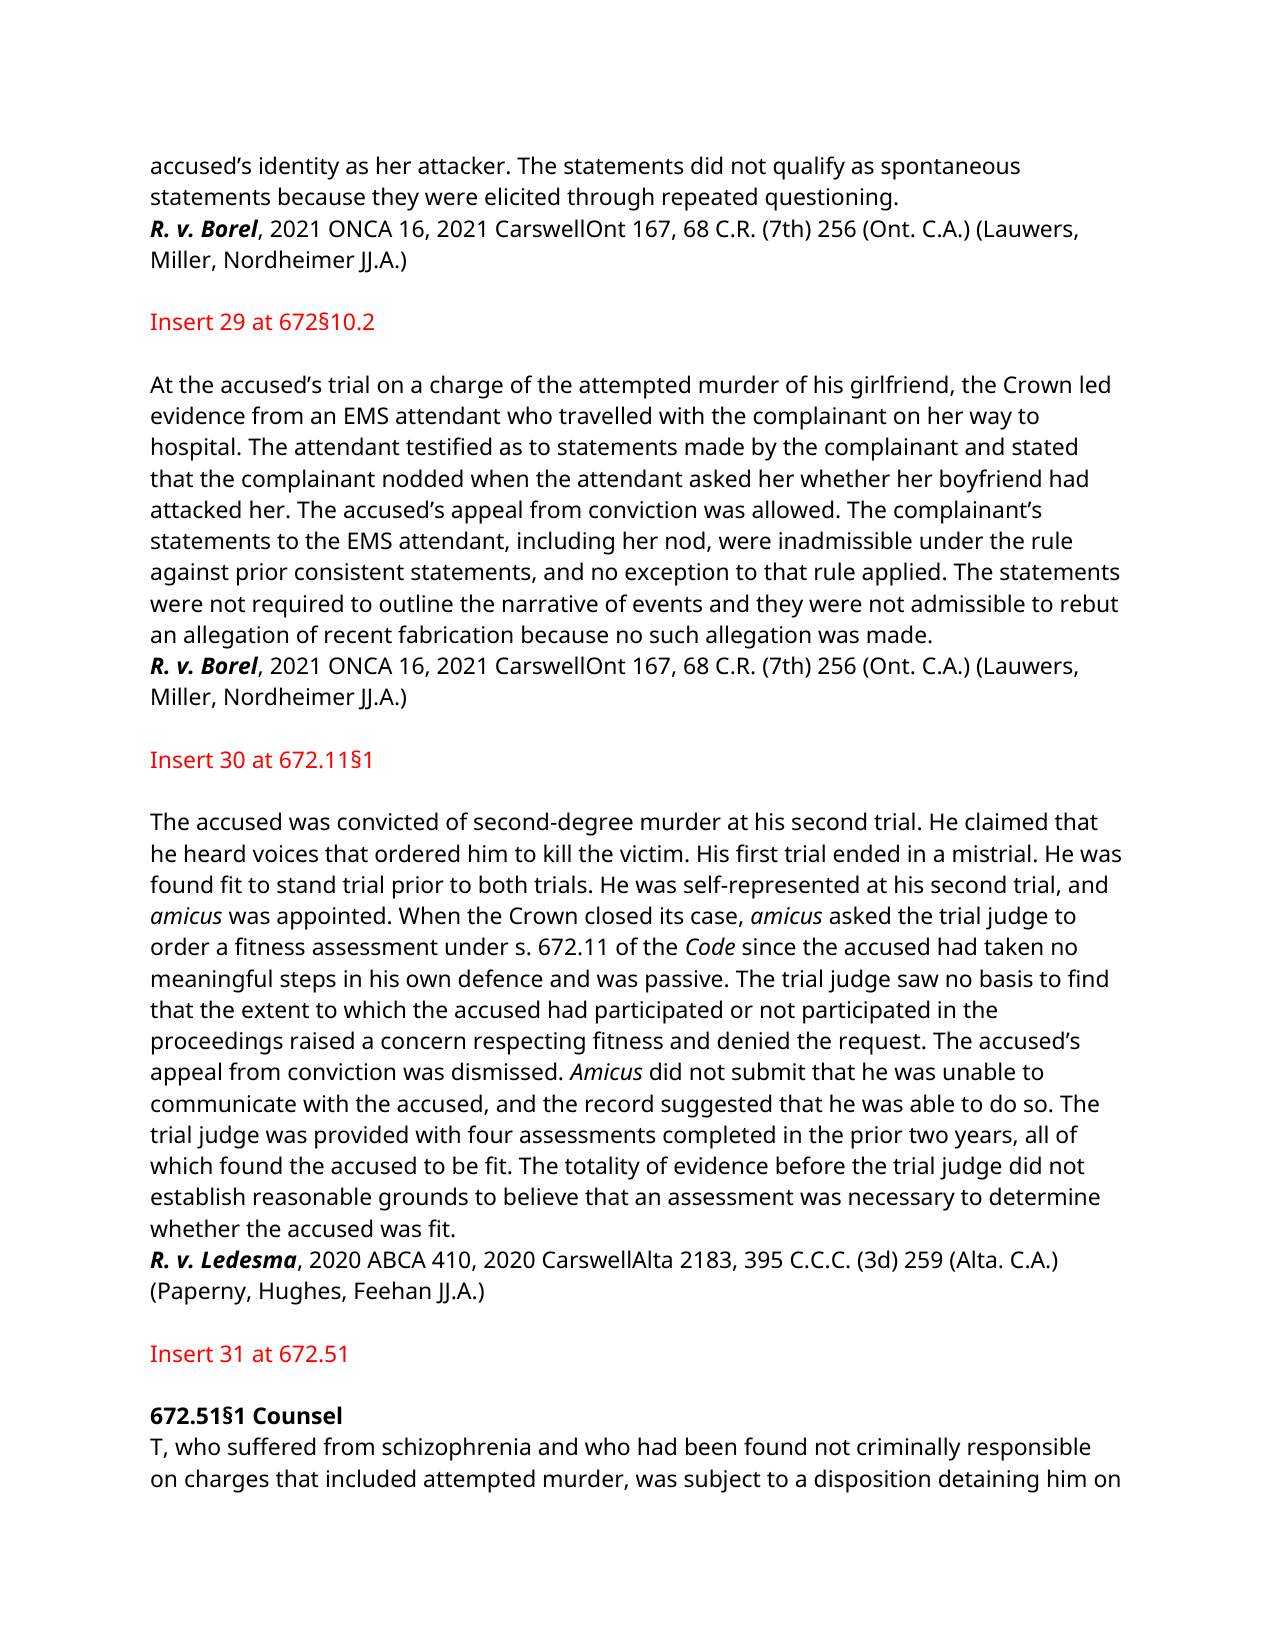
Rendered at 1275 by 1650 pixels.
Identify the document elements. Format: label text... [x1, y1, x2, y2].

text At the accused’s trial on a charge of the attempted murder of his girlfriend, the Crown led evidence from an EMS attendant who travelled with the complainant on her way to hospital. The attendant testified as to statements made by the complainant and stated that the complainant nodded when the attendant asked her whether her boyfriend had attacked her. The accused’s appeal from conviction was allowed. The complainant’s statements to the EMS attendant, including her nod, were inadmissible under the rule against prior consistent statements, and no exception to that rule applied. The statements were not required to outline the narrative of events and they were not admissible to rebut an allegation of recent fabrication because no such allegation was made. [150, 369, 1125, 650]
text Insert 31 at 672.51 [150, 1337, 1125, 1369]
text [150, 150, 1125, 212]
text Insert 29 at 672§10.2 [150, 306, 1125, 337]
text 672.51§1 Counsel [150, 1400, 1125, 1431]
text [150, 1431, 1125, 1494]
text The accused was convicted of second-degree murder at his second trial. He claimed that he heard voices that ordered him to kill the victim. His first trial ended in a mistrial. He was found fit to stand trial prior to both trials. He was self-represented at his second trial, and amicus was appointed. When the Crown closed its case, amicus asked the trial judge to order a fitness assessment under s. 672.11 of the Code since the accused had taken no meaningful steps in his own defence and was passive. The trial judge saw no basis to find that the extent to which the accused had participated or not participated in the proceedings raised a concern respecting fitness and denied the request. The accused’s appeal from conviction was dismissed. Amicus did not submit that he was unable to communicate with the accused, and the record suggested that he was able to do so. The trial judge was provided with four assessments completed in the prior two years, all of which found the accused to be fit. The totality of evidence before the trial judge did not establish reasonable grounds to believe that an assessment was necessary to determine whether the accused was fit. [150, 806, 1125, 1244]
text R. v. Ledesma, 2020 ABCA 410, 2020 CarswellAlta 2183, 395 C.C.C. (3d) 259 (Alta. C.A.) (Paperny, Hughes, Feehan JJ.A.) [150, 1244, 1125, 1306]
text R. v. Borel, 2021 ONCA 16, 2021 CarswellOnt 167, 68 C.R. (7th) 256 (Ont. C.A.) (Lauwers, Miller, Nordheimer JJ.A.) [150, 212, 1125, 275]
text Insert 30 at 672.11§1 [150, 744, 1125, 775]
text R. v. Borel, 2021 ONCA 16, 2021 CarswellOnt 167, 68 C.R. (7th) 256 (Ont. C.A.) (Lauwers, Miller, Nordheimer JJ.A.) [150, 650, 1125, 712]
